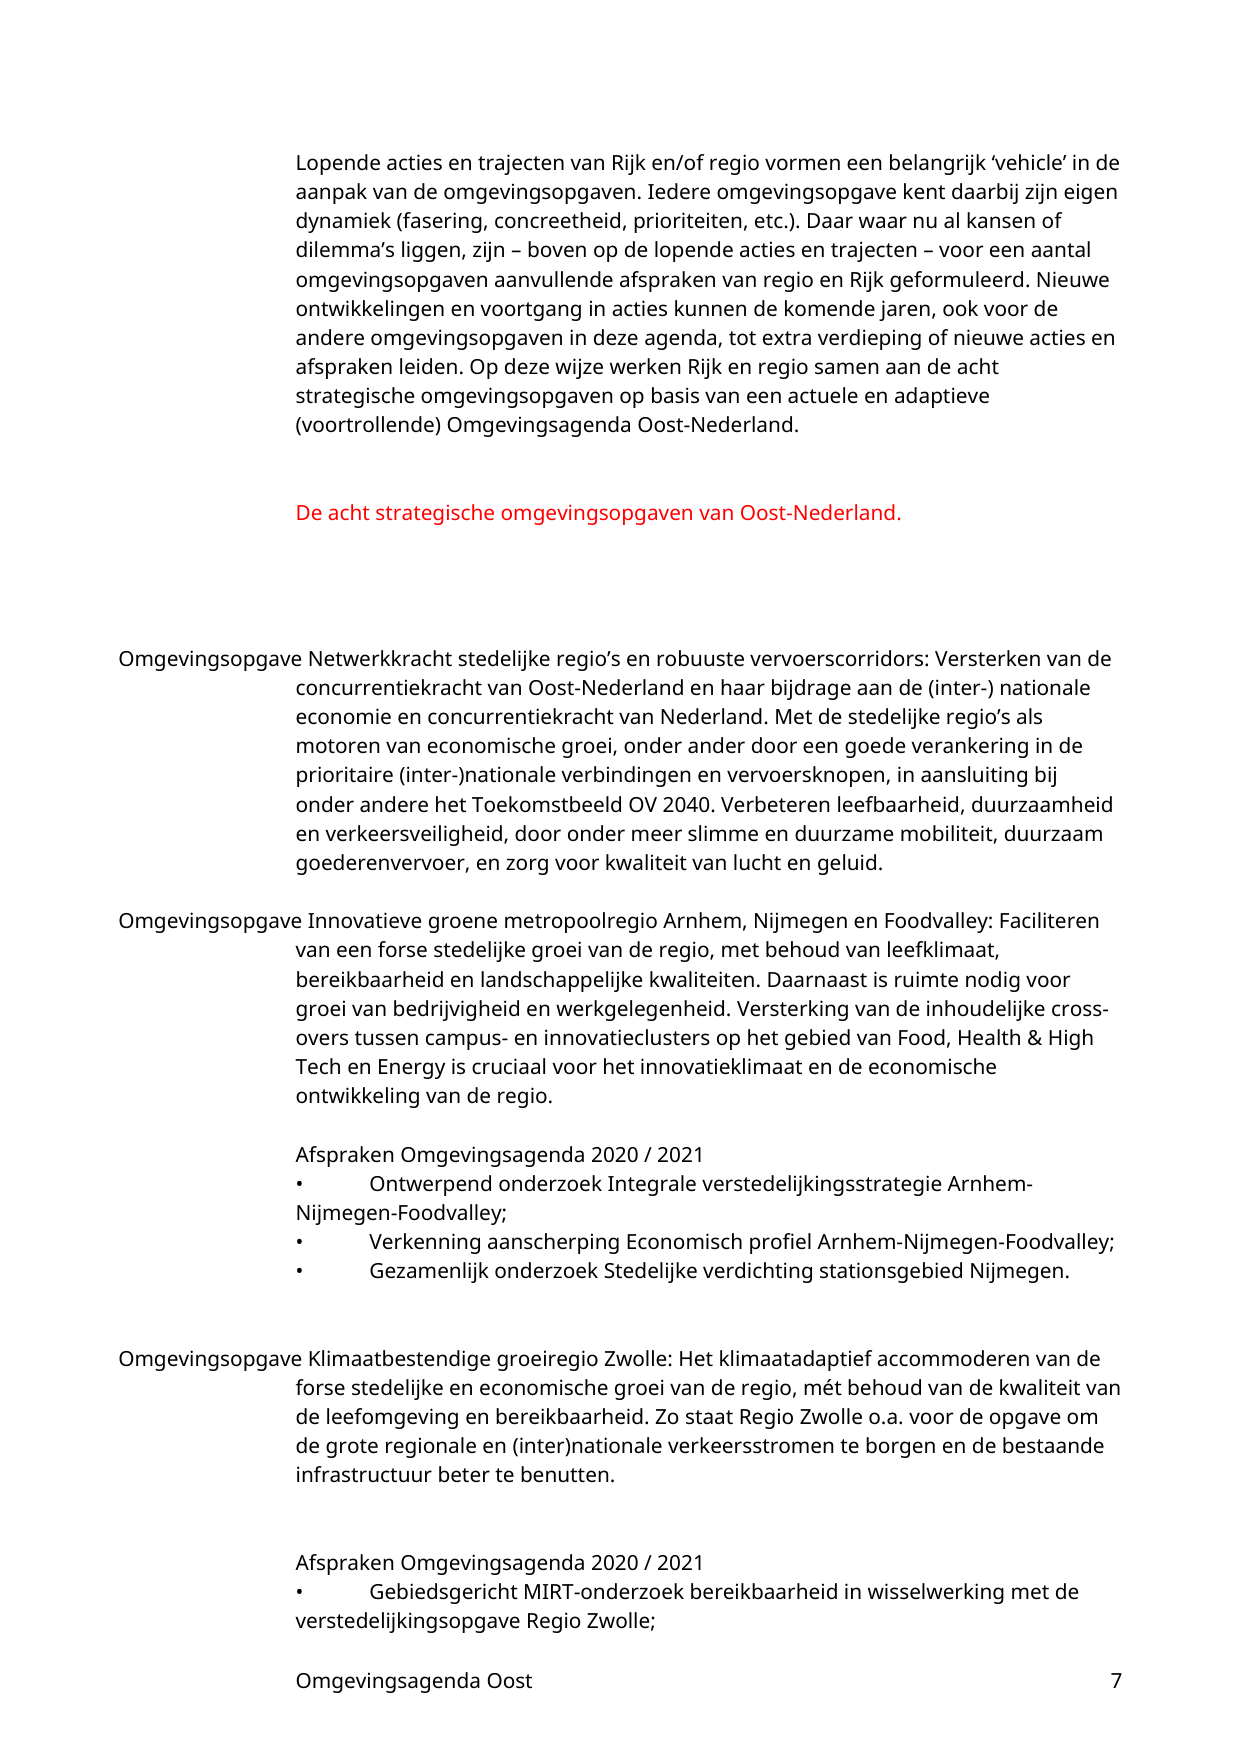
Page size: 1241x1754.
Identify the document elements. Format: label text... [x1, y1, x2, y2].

subtitle Omgevingsopgave Innovatieve groene metropoolregio Arnhem, Nijmegen en Foodvalley: Faciliteren van een forse stedelijke groei van de regio, met behoud van leefklimaat, bereikbaarheid en landschappelijke kwaliteiten. Daarnaast is ruimte nodig voor groei van bedrijvigheid en werkgelegenheid. Versterking van de inhoudelijke cross-overs tussen campus- en innovatieclusters op het gebied van Food, Health & High Tech en Energy is cruciaal voor het innovatieklimaat en de economische ontwikkeling van de regio. [118, 906, 1122, 1110]
subtitle Omgevingsopgave Netwerkkracht stedelijke regio’s en robuuste vervoerscorridors: Versterken van de concurrentiekracht van Oost-Nederland en haar bijdrage aan de (inter-) nationale economie en concurrentiekracht van Nederland. Met de stedelijke regio’s als motoren van economische groei, onder ander door een goede verankering in de prioritaire (inter-)nationale verbindingen en vervoersknopen, in aansluiting bij onder andere het Toekomstbeeld OV 2040. Verbeteren leefbaarheid, duurzaamheid en verkeersveiligheid, door onder meer slimme en duurzame mobiliteit, duurzaam goederenvervoer, en zorg voor kwaliteit van lucht en geluid. [118, 643, 1122, 876]
text Lopende acties en trajecten van Rijk en/of regio vormen een belangrijk ‘vehicle’ in de aanpak van de omgevingsopgaven. Iedere omgevingsopgave kent daarbij zijn eigen dynamiek (fasering, concreetheid, prioriteiten, etc.). Daar waar nu al kansen of dilemma’s liggen, zijn – boven op de lopende acties en trajecten – voor een aantal omgevingsopgaven aanvullende afspraken van regio en Rijk geformuleerd. Nieuwe ontwikkelingen en voortgang in acties kunnen de komende jaren, ook voor de andere omgevingsopgaven in deze agenda, tot extra verdieping of nieuwe acties en afspraken leiden. Op deze wijze werken Rijk en regio samen aan de acht strategische omgevingsopgaven op basis van een actuele en adaptieve (voortrollende) Omgevingsagenda Oost-Nederland. [295, 147, 1122, 439]
text • Gezamenlijk onderzoek Stedelijke verdichting stationsgebied Nijmegen. [295, 1256, 1122, 1285]
text • Verkenning aanscherping Economisch profiel Arnhem-Nijmegen-Foodvalley; [295, 1226, 1122, 1256]
subtitle Omgevingsopgave Klimaatbestendige groeiregio Zwolle: Het klimaatadaptief accommoderen van de forse stedelijke en economische groei van de regio, mét behoud van de kwaliteit van de leefomgeving en bereikbaarheid. Zo staat Regio Zwolle o.a. voor de opgave om de grote regionale en (inter)nationale verkeersstromen te borgen en de bestaande infrastructuur beter te benutten. [118, 1343, 1122, 1489]
text Afspraken Omgevingsagenda 2020 / 2021 [295, 1547, 1122, 1576]
text • Gebiedsgericht MIRT-onderzoek bereikbaarheid in wisselwerking met de verstedelijkingsopgave Regio Zwolle; [295, 1576, 1122, 1635]
text Afspraken Omgevingsagenda 2020 / 2021 [295, 1139, 1122, 1168]
text De acht strategische omgevingsopgaven van Oost-Nederland. [295, 497, 1122, 526]
text • Ontwerpend onderzoek Integrale verstedelijkingsstrategie Arnhem-Nijmegen-Foodvalley; [295, 1168, 1122, 1226]
